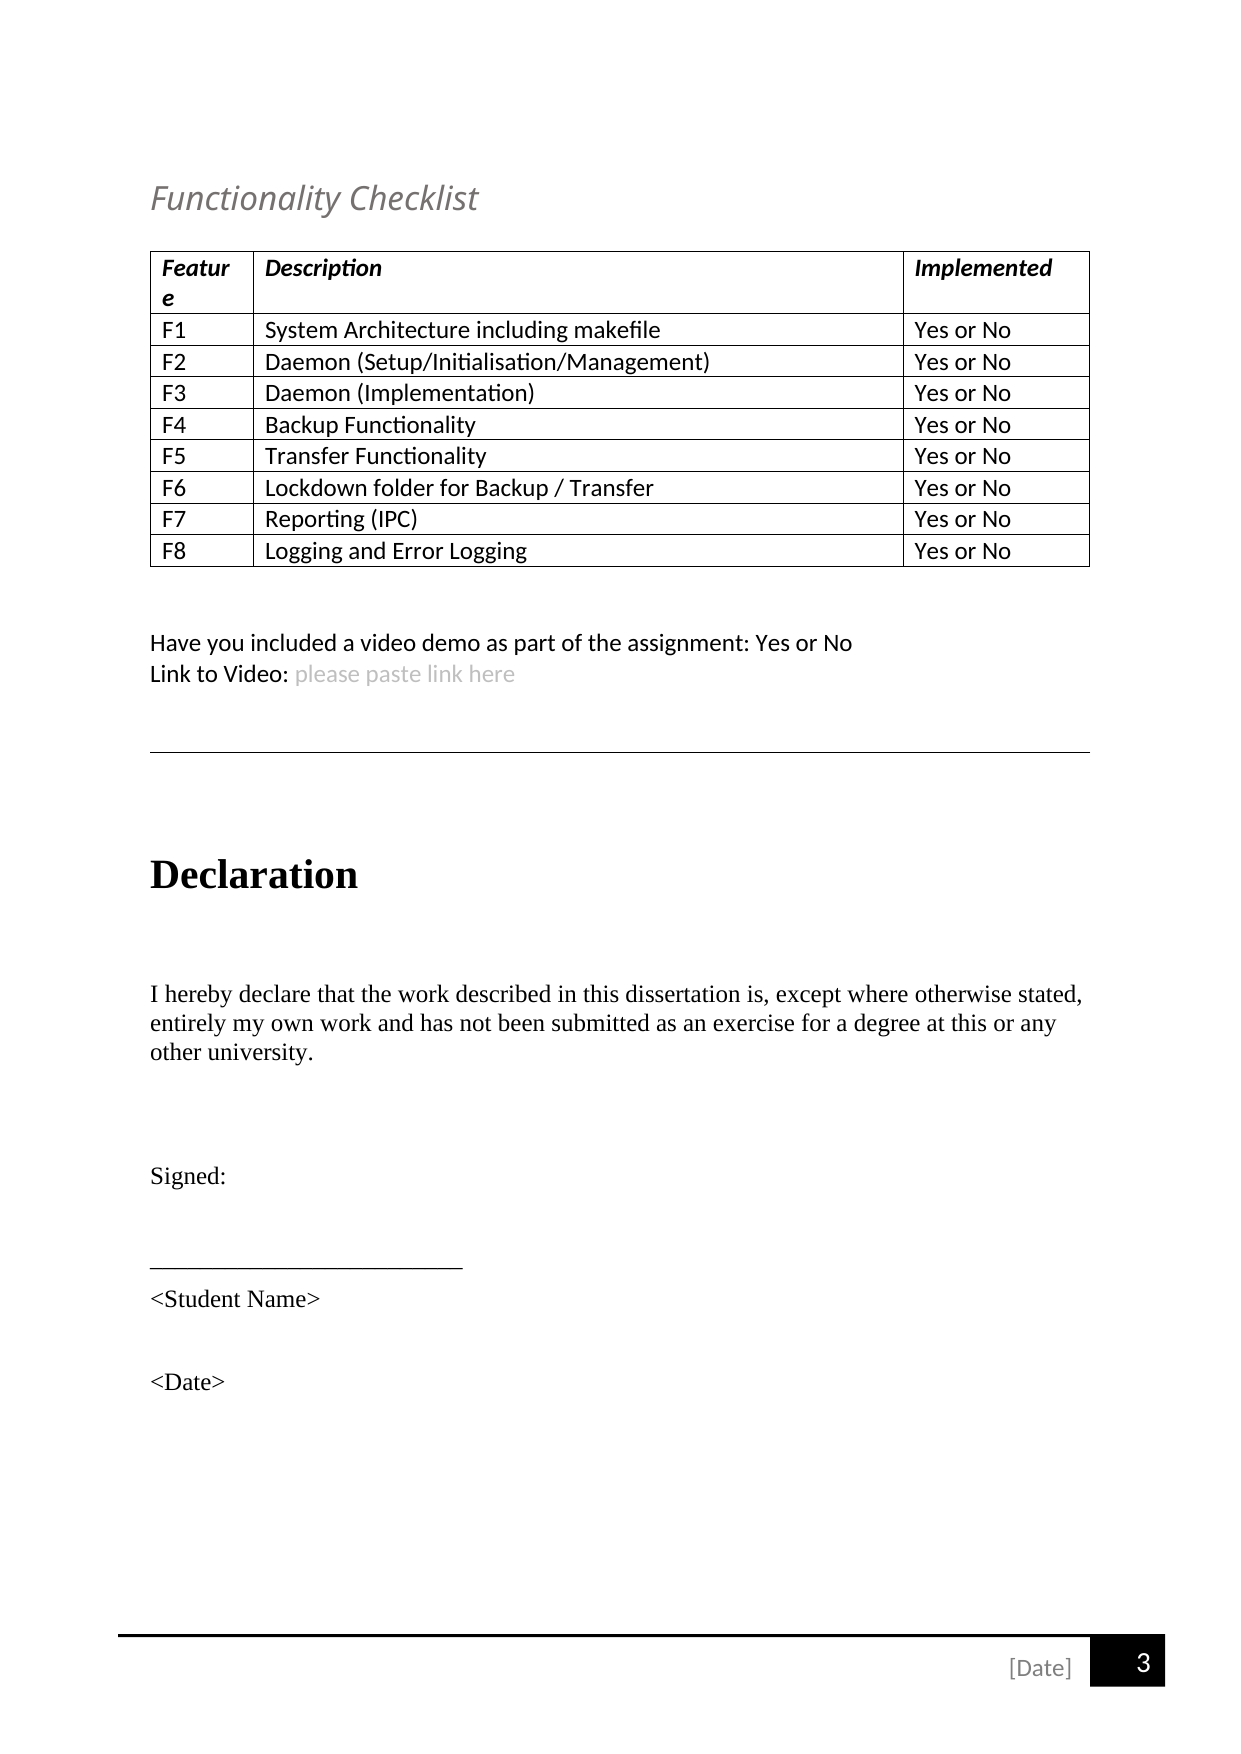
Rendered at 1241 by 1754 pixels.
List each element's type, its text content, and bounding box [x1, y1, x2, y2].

table_cell Yes or No [904, 314, 1089, 344]
table_cell F5 [151, 440, 253, 471]
table_cell Yes or No [904, 472, 1089, 502]
table_cell Backup Functionality [254, 409, 903, 439]
table_cell Reporting (IPC) [254, 504, 903, 534]
table_cell System Architecture including makefile [254, 314, 903, 344]
table_header Implemented [904, 252, 1089, 313]
table_cell Daemon (Setup/Initialisation/Management) [254, 346, 903, 376]
table_cell Daemon (Implementation) [254, 377, 903, 408]
table_header Description [254, 252, 903, 313]
table_cell F2 [151, 346, 253, 376]
text I hereby declare that the work described in this dissertation is, except where otherwise stated, entirely my own work and has not been submitted as an exercise for a degree at this or any other university. [150, 979, 1090, 1066]
text _________________________ [150, 1243, 1090, 1272]
table_cell F8 [151, 535, 253, 566]
table_cell Yes or No [904, 504, 1089, 534]
table_cell F4 [151, 409, 253, 439]
table_cell Logging and Error Logging [254, 535, 903, 566]
table_cell Yes or No [904, 377, 1089, 408]
text <Student Name> [150, 1284, 1090, 1313]
text Link to Video: please paste link here [150, 658, 1090, 689]
table_cell Yes or No [904, 409, 1089, 439]
table_header Feature [151, 252, 253, 313]
table_cell Yes or No [904, 535, 1089, 566]
text Signed: [150, 1161, 1090, 1189]
table_cell Yes or No [904, 440, 1089, 471]
table_cell F6 [151, 472, 253, 502]
table_cell F7 [151, 504, 253, 534]
table_cell F3 [151, 377, 253, 408]
text Have you included a video demo as part of the assignment: Yes or No [150, 628, 1090, 658]
table_cell Lockdown folder for Backup / Transfer [254, 472, 903, 502]
table_cell F1 [151, 314, 253, 344]
subtitle Declaration [150, 849, 1090, 897]
text <Date> [150, 1367, 1090, 1396]
table_cell Transfer Functionality [254, 440, 903, 471]
table_cell Yes or No [904, 346, 1089, 376]
subtitle Functionality Checklist [150, 175, 1090, 220]
